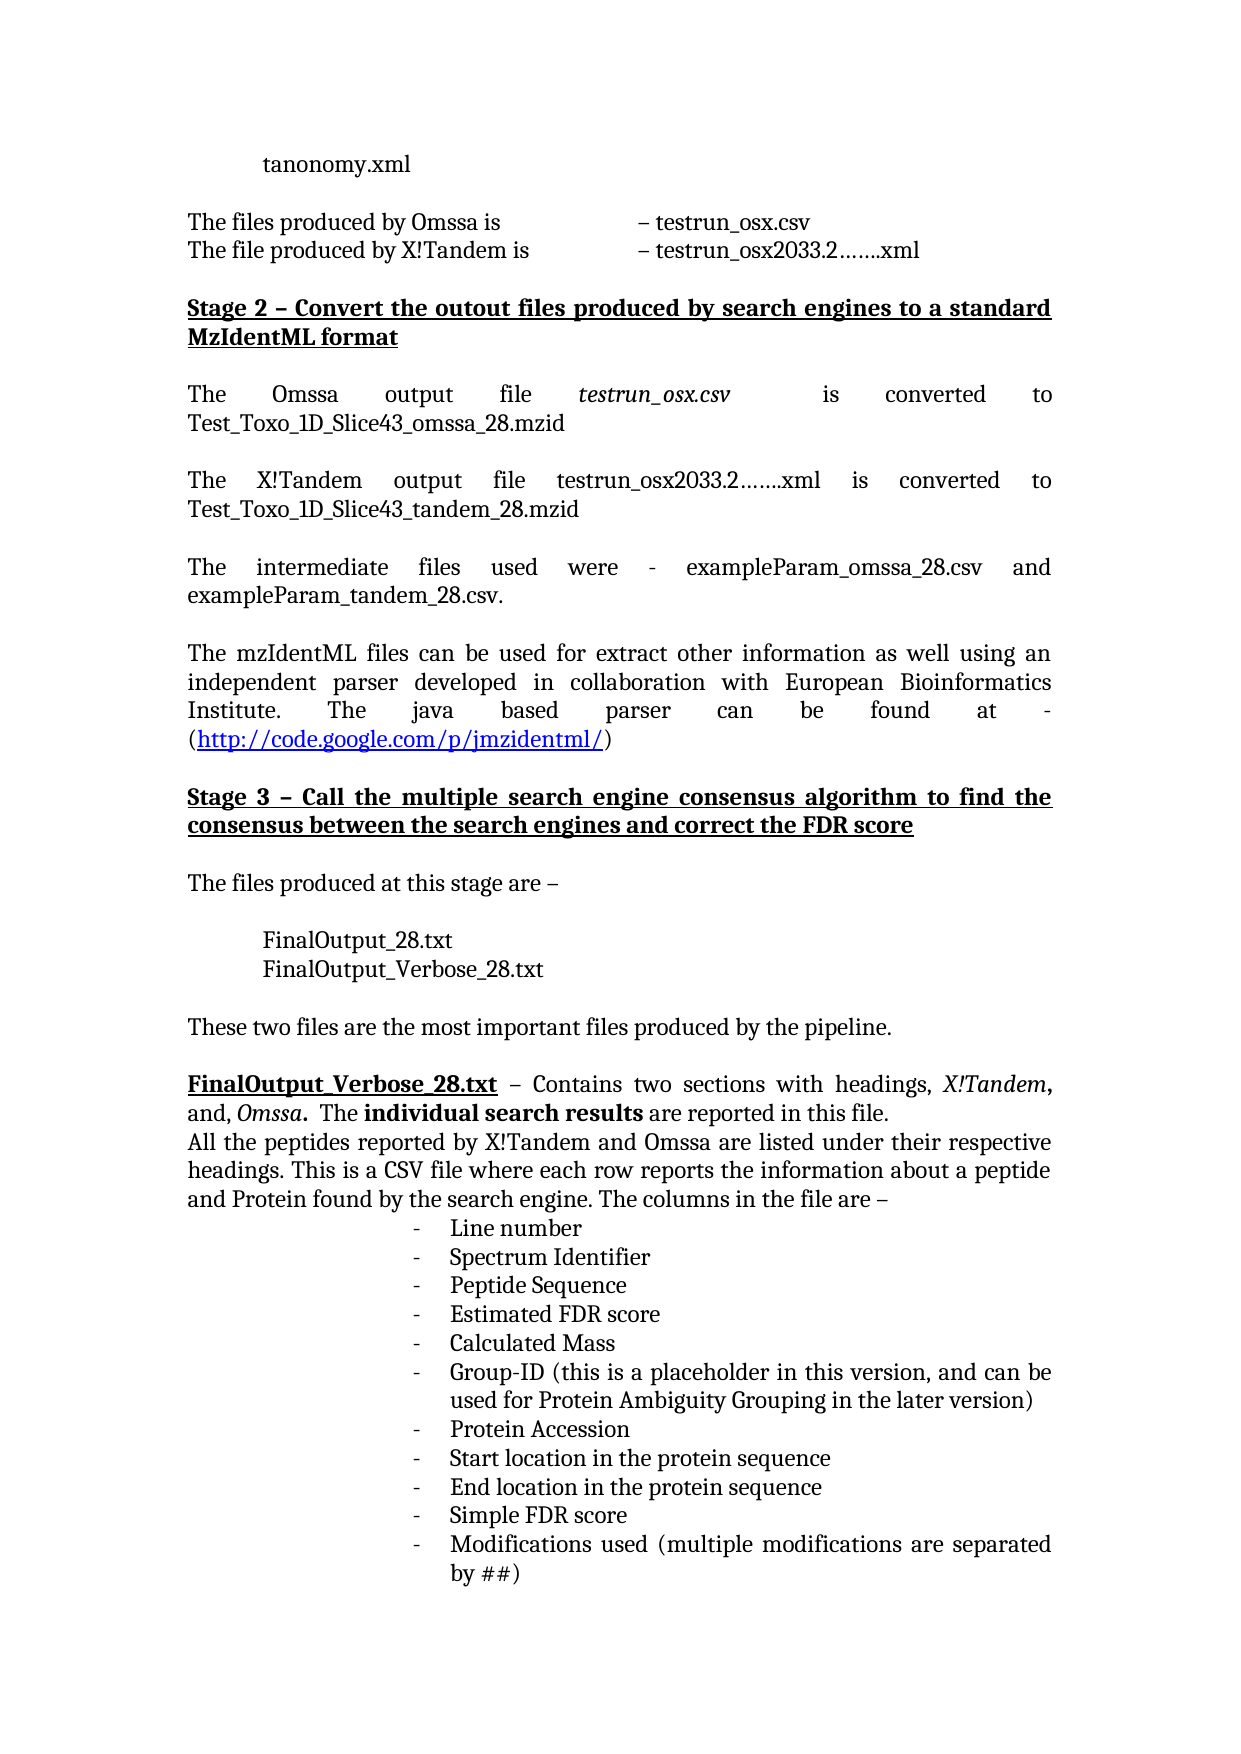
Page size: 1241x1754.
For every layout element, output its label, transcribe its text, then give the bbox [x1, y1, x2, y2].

list Group-ID (this is a placeholder in this version, and can be used for Protein Ambiguity Grouping in the later version) [412, 1357, 1053, 1415]
text FinalOutput_Verbose_28.txt [187, 955, 1053, 984]
list Protein Accession [412, 1415, 1053, 1444]
text The file produced by X!Tandem is – testrun_osx2033.2…….xml [187, 236, 1053, 265]
list Peptide Sequence [412, 1271, 1053, 1300]
list Start location in the protein sequence [412, 1444, 1053, 1472]
list Simple FDR score [412, 1501, 1053, 1530]
text Stage 3 – Call the multiple search engine consensus algorithm to find the consensus between the search engines and correct the FDR score [187, 782, 1053, 807]
text Stage 2 – Convert the outout files produced by search engines to a standard MzIdentML format [187, 294, 1053, 351]
text FinalOutput_Verbose_28.txt – Contains two sections with headings, X!Tandem, and, Omssa. The individual search results are reported in this file. [187, 1070, 1053, 1127]
list Calculated Mass [412, 1329, 1053, 1357]
list Line number [412, 1214, 1053, 1242]
text The files produced by Omssa is – testrun_osx.csv [187, 207, 1053, 236]
list Spectrum Identifier [412, 1242, 1053, 1271]
list End location in the protein sequence [412, 1472, 1053, 1501]
text The intermediate files used were - exampleParam_omssa_28.csv and exampleParam_tandem_28.csv. [187, 552, 1053, 610]
text All the peptides reported by X!Tandem and Omssa are listed under their respective headings. This is a CSV file where each row reports the information about a peptide and Protein found by the search engine. The columns in the file are – [187, 1127, 1053, 1214]
list Estimated FDR score [412, 1300, 1053, 1329]
text The mzIdentML files can be used for extract other information as well using an independent parser developed in collaboration with European Bioinformatics Institute. The java based parser can be found at - (http://code.google.com/p/jmzidentml/) [187, 639, 1053, 754]
text The files produced at this stage are – [187, 869, 1053, 897]
list Modifications used (multiple modifications are separated by ##) [412, 1530, 1053, 1587]
text FinalOutput_28.txt [187, 926, 1053, 955]
text Stage 3 – Call the multiple search engine consensus algorithm to find the consensus between the search engines and correct the FDR score [187, 808, 1053, 840]
text These two files are the most important files produced by the pipeline. [187, 1012, 1053, 1041]
text The Omssa output file testrun_osx.csv is converted to Test_Toxo_1D_Slice43_omssa_28.mzid [187, 380, 1053, 437]
text The X!Tandem output file testrun_osx2033.2…….xml is converted to Test_Toxo_1D_Slice43_tandem_28.mzid [187, 466, 1053, 524]
text tanonomy.xml [187, 150, 1053, 179]
